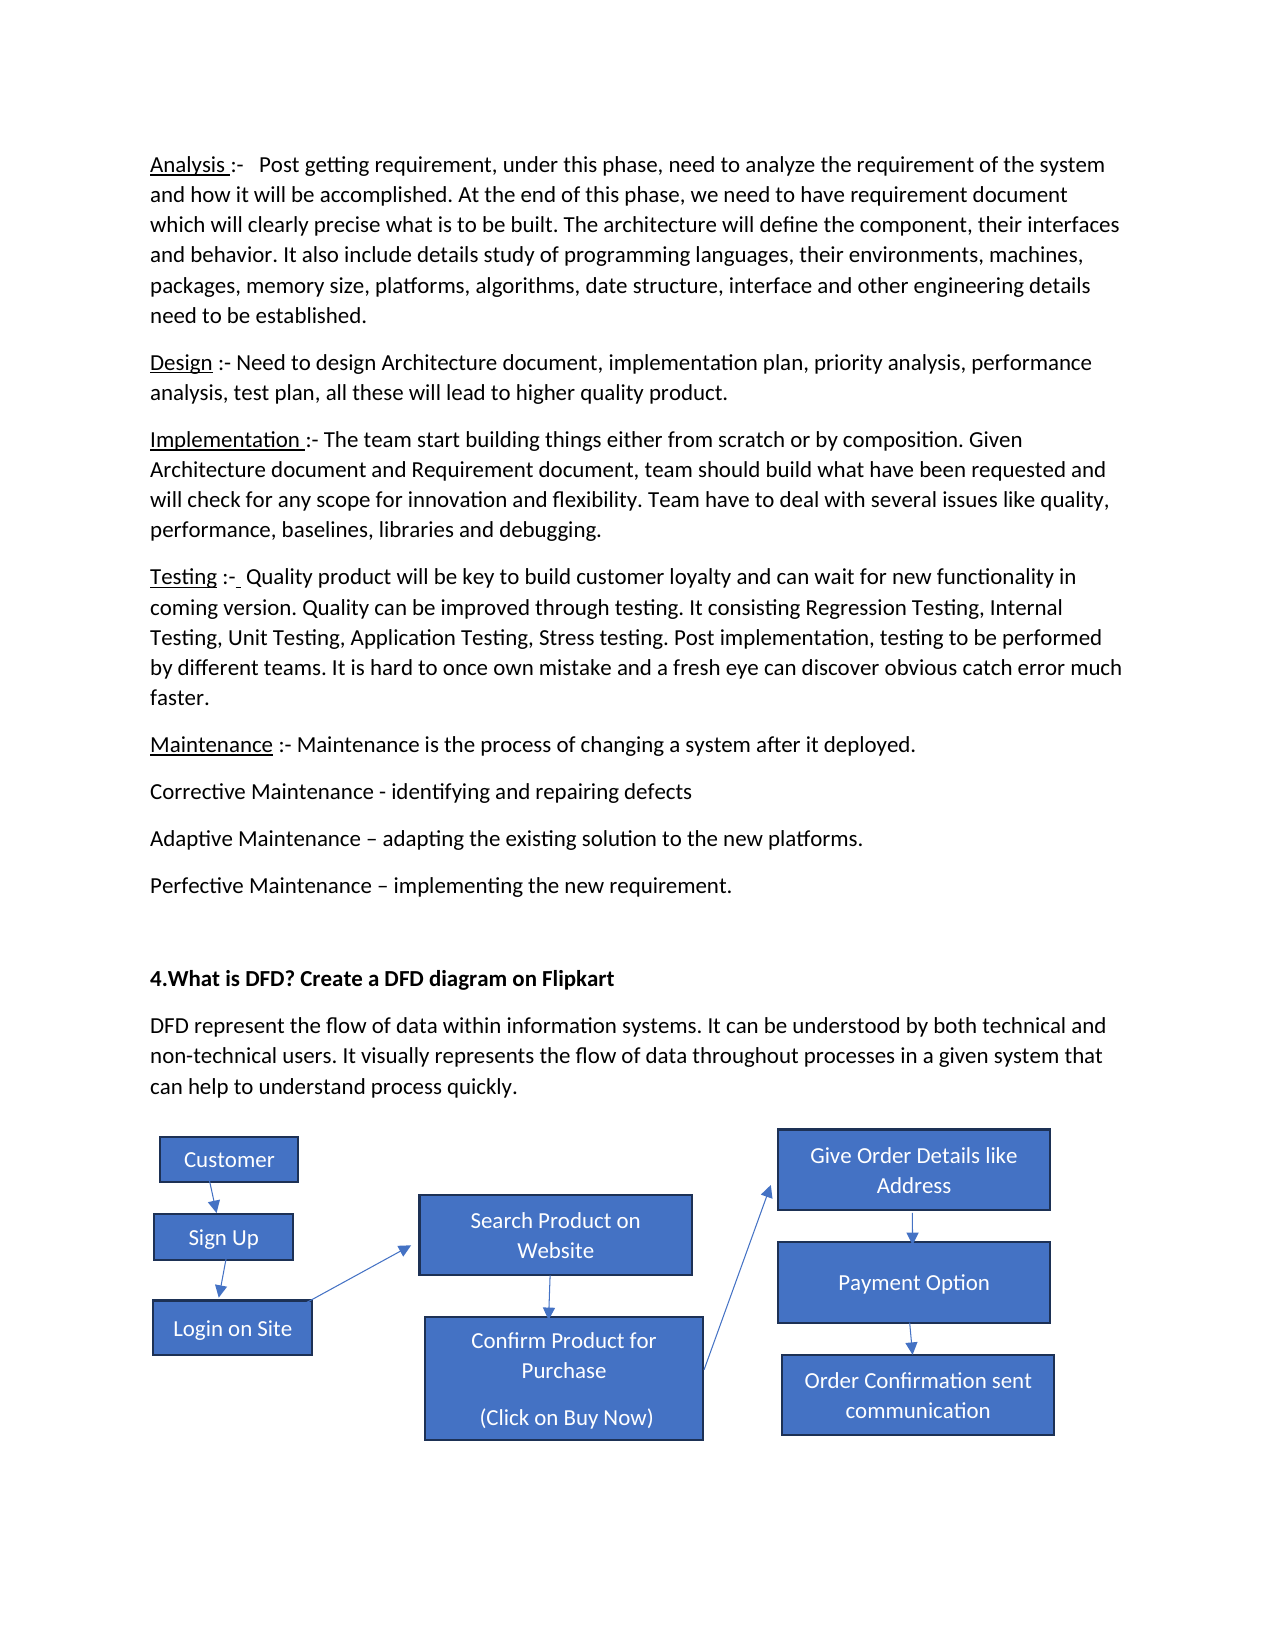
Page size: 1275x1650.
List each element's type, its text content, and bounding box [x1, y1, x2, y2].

text Corrective Maintenance - identifying and repairing defects [150, 777, 1125, 805]
text Design :- Need to design Architecture document, implementation plan, priority analysis, performance analysis, test plan, all these will lead to higher quality product. [150, 348, 1125, 406]
text Analysis :- Post getting requirement, under this phase, need to analyze the requirement of the system and how it will be accomplished. At the end of this phase, we need to have requirement document which will clearly precise what is to be built. The architecture will define the component, their interfaces and behavior. It also include details study of programming languages, their environments, machines, packages, memory size, platforms, algorithms, date structure, interface and other engineering details need to be established. [150, 150, 1125, 329]
text 4.What is DFD? Create a DFD diagram on Flipkart [150, 964, 1125, 993]
text Adaptive Maintenance – adapting the existing solution to the new platforms. [150, 824, 1125, 852]
text Maintenance :- Maintenance is the process of changing a system after it deployed. [150, 730, 1125, 758]
text Perfective Maintenance – implementing the new requirement. [150, 871, 1125, 899]
text DFD represent the flow of data within information systems. It can be understood by both technical and non-technical users. It visually represents the flow of data throughout processes in a given system that can help to understand process quickly. [150, 1011, 1125, 1100]
text Testing :- Quality product will be key to build customer loyalty and can wait for new functionality in coming version. Quality can be improved through testing. It consisting Regression Testing, Internal Testing, Unit Testing, Application Testing, Stress testing. Post implementation, testing to be performed by different teams. It is hard to once own mistake and a fresh eye can discover obvious catch error much faster. [150, 562, 1125, 711]
text Implementation :- The team start building things either from scratch or by composition. Given Architecture document and Requirement document, team should build what have been requested and will check for any scope for innovation and flexibility. Team have to deal with several issues like quality, performance, baselines, libraries and debugging. [150, 425, 1125, 544]
